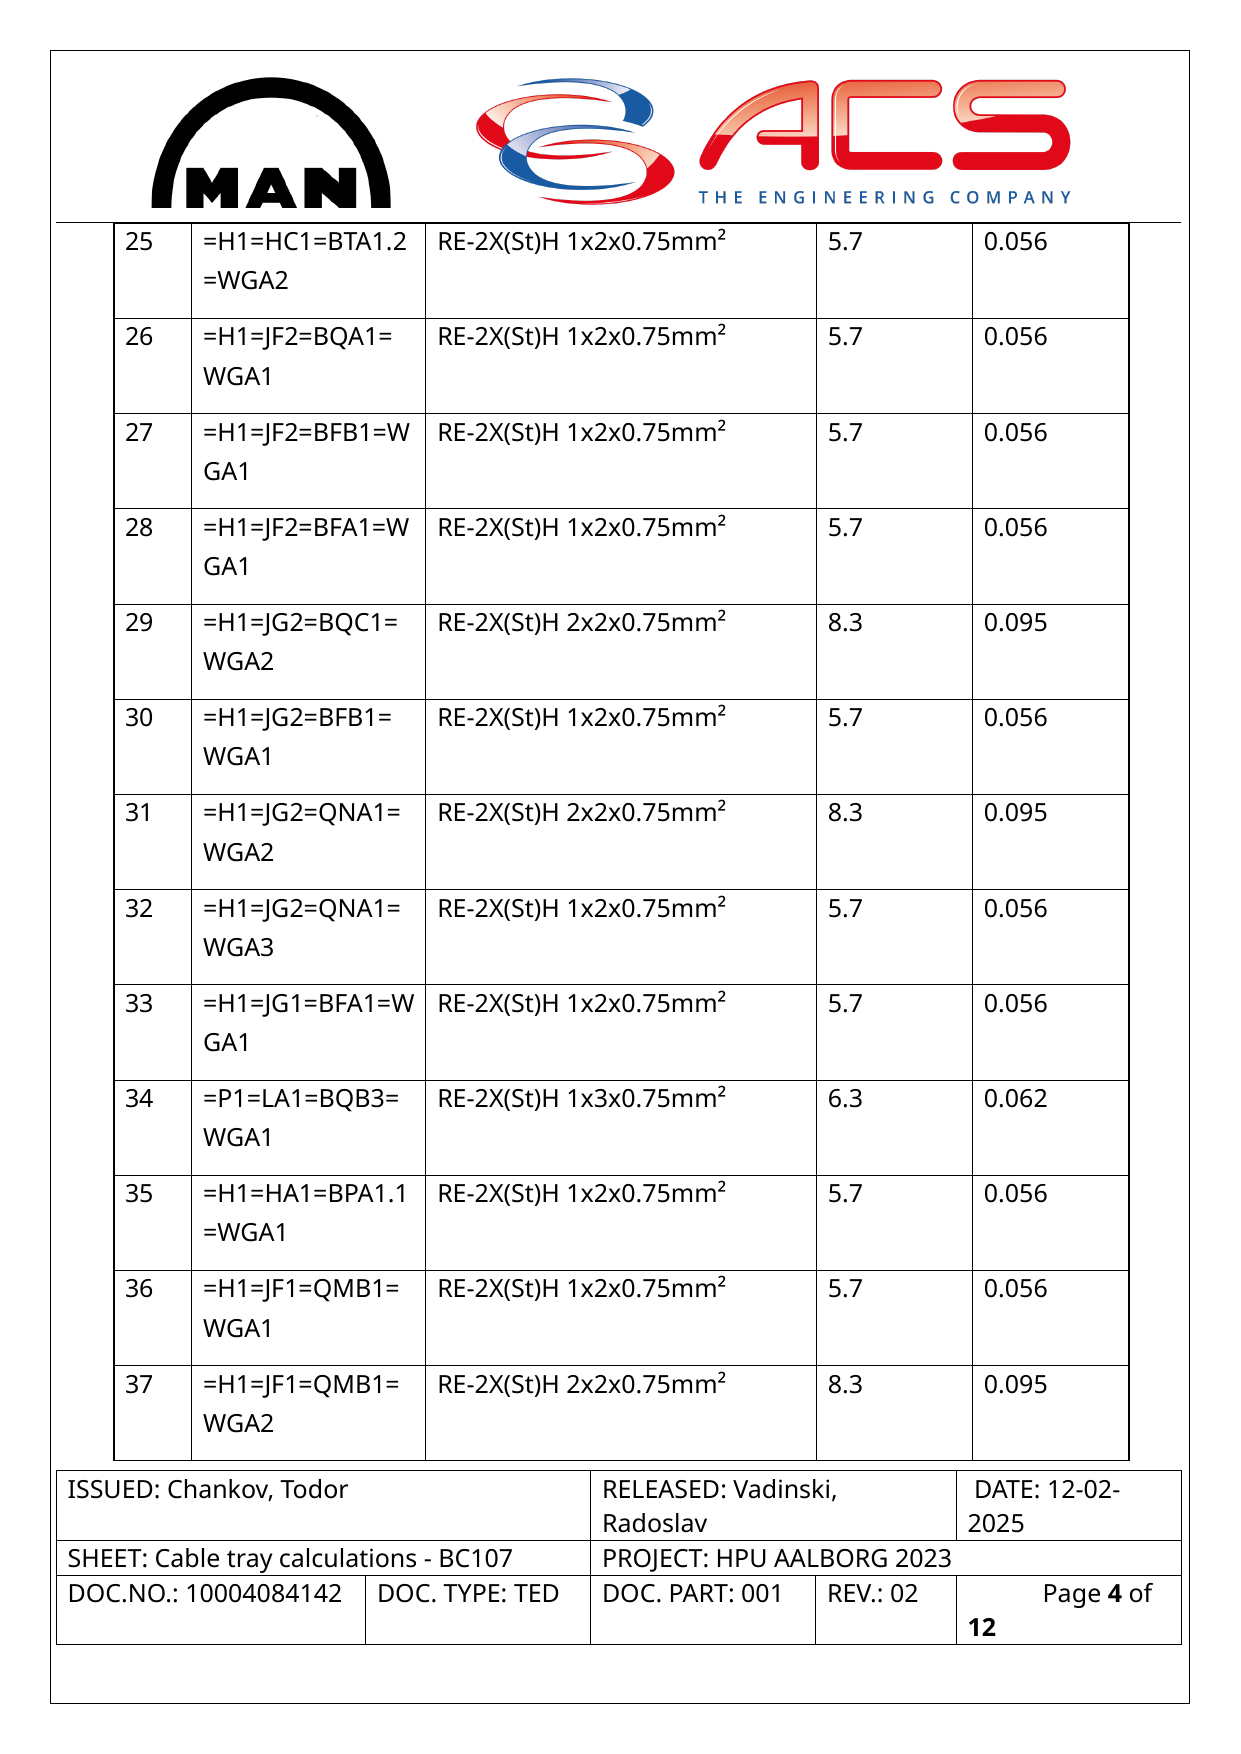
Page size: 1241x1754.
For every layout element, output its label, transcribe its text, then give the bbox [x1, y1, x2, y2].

table_cell 0.095 [973, 1366, 1128, 1460]
table_cell 0.056 [973, 1176, 1128, 1270]
table_cell RE-2X(St)H 1x2x0.75mm² [426, 1271, 816, 1365]
table_cell 0.056 [973, 890, 1128, 984]
table_cell RE-2X(St)H 1x2x0.75mm² [426, 414, 816, 508]
table_cell 30 [115, 700, 191, 794]
table_cell 34 [115, 1081, 191, 1175]
table_cell RE-2X(St)H 2x2x0.75mm² [426, 1366, 816, 1460]
table_cell =H1=HC1=BTA1.2=WGA2 [192, 224, 425, 318]
table_cell RE-2X(St)H 2x2x0.75mm² [426, 795, 816, 889]
table_cell 0.056 [973, 1271, 1128, 1365]
table_cell RE-2X(St)H 1x2x0.75mm² [426, 700, 816, 794]
picture [475, 75, 1086, 211]
table_cell 35 [115, 1176, 191, 1270]
table_cell 8.3 [817, 1366, 972, 1460]
table_cell 5.7 [817, 1176, 972, 1270]
table_cell 8.3 [817, 795, 972, 889]
table_cell =H1=JF2=BQA1=WGA1 [192, 319, 425, 413]
table_cell 0.062 [973, 1081, 1128, 1175]
table_cell 5.7 [817, 700, 972, 794]
table_cell =H1=JG2=BQC1=WGA2 [192, 605, 425, 699]
table_cell 0.056 [973, 414, 1128, 508]
table_cell 8.3 [817, 605, 972, 699]
table_cell 37 [115, 1366, 191, 1460]
table_cell 26 [115, 319, 191, 413]
table_cell 5.7 [817, 319, 972, 413]
table_cell =H1=JF2=BFB1=WGA1 [192, 414, 425, 508]
table_cell 29 [115, 605, 191, 699]
table_cell RE-2X(St)H 1x2x0.75mm² [426, 985, 816, 1079]
table_cell 0.056 [973, 700, 1128, 794]
table_cell 0.095 [973, 795, 1128, 889]
table_cell RE-2X(St)H 1x3x0.75mm² [426, 1081, 816, 1175]
table_cell RE-2X(St)H 1x2x0.75mm² [426, 224, 816, 318]
table_cell 5.7 [817, 890, 972, 984]
table_cell =H1=JG2=QNA1=WGA2 [192, 795, 425, 889]
table_cell =H1=JF1=QMB1=WGA1 [192, 1271, 425, 1365]
table_cell 27 [115, 414, 191, 508]
table_cell =H1=JF1=QMB1=WGA2 [192, 1366, 425, 1460]
table_cell 0.095 [973, 605, 1128, 699]
table_cell 0.056 [973, 224, 1128, 318]
table_cell 5.7 [817, 509, 972, 603]
table_cell =P1=LA1=BQB3=WGA1 [192, 1081, 425, 1175]
table_cell 32 [115, 890, 191, 984]
table_cell 28 [115, 509, 191, 603]
table_cell =H1=JG2=QNA1=WGA3 [192, 890, 425, 984]
table_cell 5.7 [817, 985, 972, 1079]
table_cell =H1=HA1=BPA1.1=WGA1 [192, 1176, 425, 1270]
table_cell 36 [115, 1271, 191, 1365]
table_cell RE-2X(St)H 1x2x0.75mm² [426, 319, 816, 413]
table_cell RE-2X(St)H 2x2x0.75mm² [426, 605, 816, 699]
table_cell =H1=JG1=BFA1=WGA1 [192, 985, 425, 1079]
table_cell 5.7 [817, 414, 972, 508]
picture [151, 75, 391, 211]
table_cell 5.7 [817, 224, 972, 318]
table_cell 6.3 [817, 1081, 972, 1175]
table_cell 0.056 [973, 319, 1128, 413]
table_cell 25 [115, 224, 191, 318]
table_cell =H1=JF2=BFA1=WGA1 [192, 509, 425, 603]
table_cell RE-2X(St)H 1x2x0.75mm² [426, 1176, 816, 1270]
table_cell RE-2X(St)H 1x2x0.75mm² [426, 509, 816, 603]
table_cell 33 [115, 985, 191, 1079]
table_cell 0.056 [973, 509, 1128, 603]
table_cell 5.7 [817, 1271, 972, 1365]
table_cell RE-2X(St)H 1x2x0.75mm² [426, 890, 816, 984]
table_cell 31 [115, 795, 191, 889]
table_cell =H1=JG2=BFB1=WGA1 [192, 700, 425, 794]
table_cell 0.056 [973, 985, 1128, 1079]
